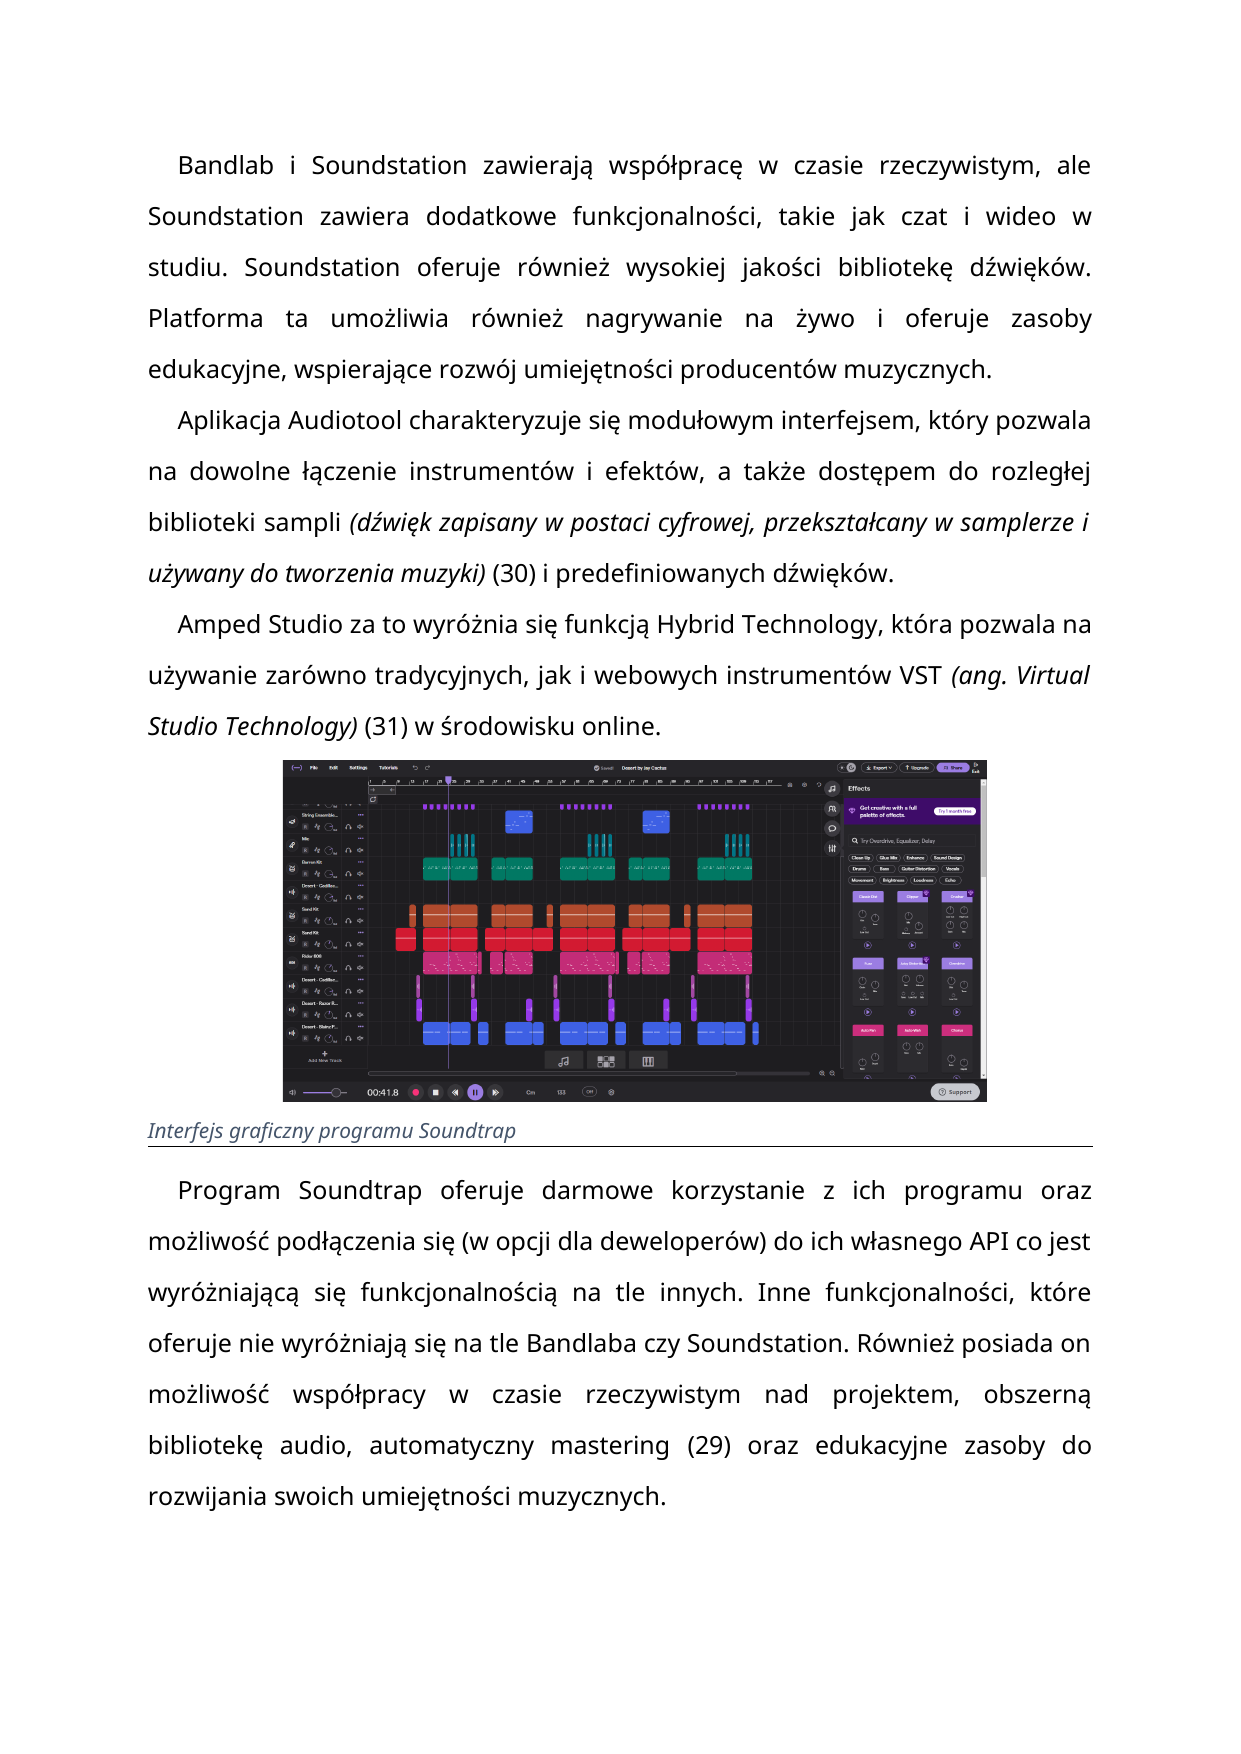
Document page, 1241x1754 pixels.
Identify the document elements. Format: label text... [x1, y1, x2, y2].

picture [282, 760, 987, 1102]
text Interfejs graficzny programu Soundtrap [148, 1116, 1093, 1146]
text Aplikacja Audiotool charakteryzuje się modułowym interfejsem, który pozwala na dowolne łączenie instrumentów i efektów, a także dostępem do rozległej biblioteki sampli (dźwięk zapisany w postaci cyfrowej, przekształcany w samplerze i używany do tworzenia muzyki) i predefiniowanych dźwięków. [148, 403, 1093, 590]
text Program Soundtrap oferuje darmowe korzystanie z ich programu oraz możliwość podłączenia się (w opcji dla deweloperów) do ich własnego API co jest wyróżniającą się funkcjonalnością na tle innych. Inne funkcjonalności, które oferuje nie wyróżniają się na tle Bandlaba czy Soundstation. Również posiada on możliwość współpracy w czasie rzeczywistym nad projektem, obszerną bibliotekę audio, automatyczny mastering oraz edukacyjne zasoby do rozwijania swoich umiejętności muzycznych. [148, 1172, 1093, 1513]
text Amped Studio za to wyróżnia się funkcją Hybrid Technology, która pozwala na używanie zarówno tradycyjnych, jak i webowych instrumentów VST (ang. Virtual Studio Technology) w środowisku online. [148, 607, 1093, 743]
text Bandlab i Soundstation zawierają współpracę w czasie rzeczywistym, ale Soundstation zawiera dodatkowe funkcjonalności, takie jak czat i wideo w studiu. Soundstation oferuje również wysokiej jakości bibliotekę dźwięków. Platforma ta umożliwia również nagrywanie na żywo i oferuje zasoby edukacyjne, wspierające rozwój umiejętności producentów muzycznych. [148, 148, 1093, 386]
